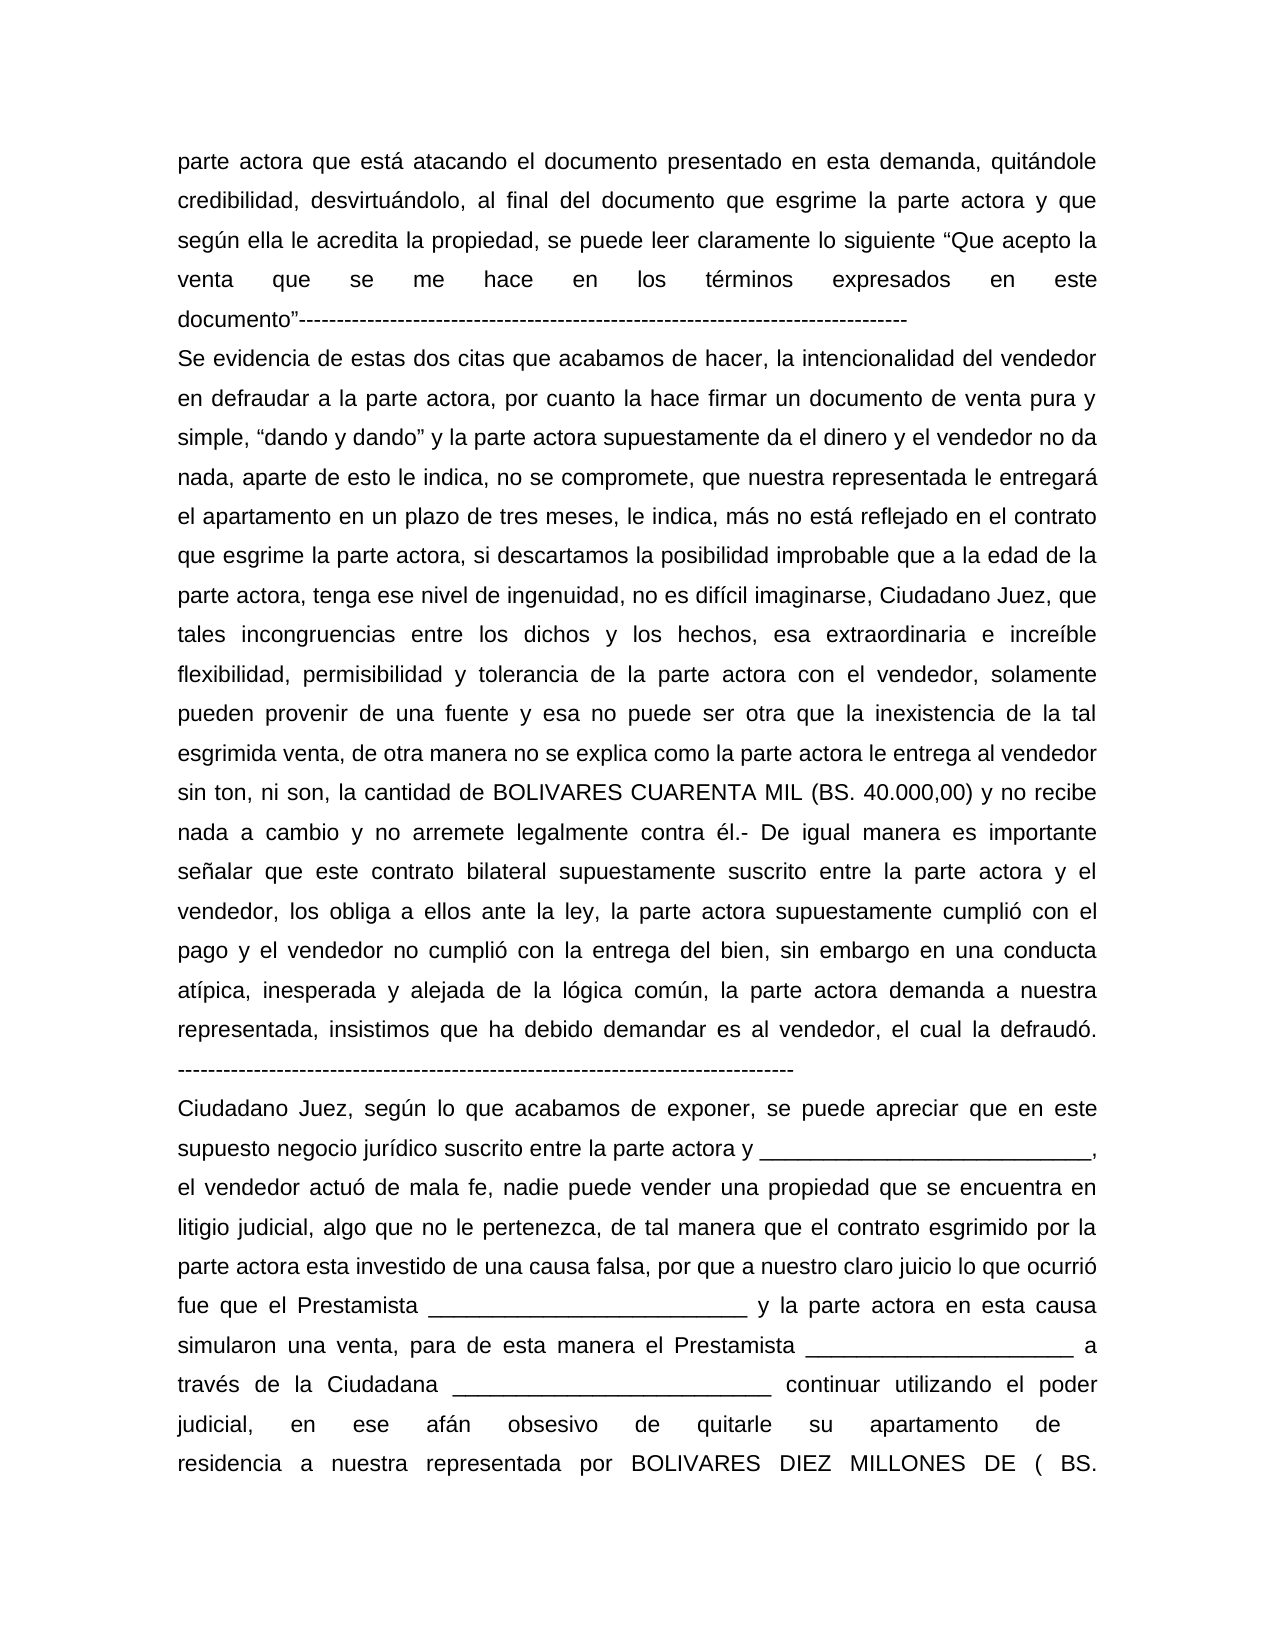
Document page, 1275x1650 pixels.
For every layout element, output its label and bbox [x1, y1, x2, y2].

text [177, 148, 1098, 1477]
